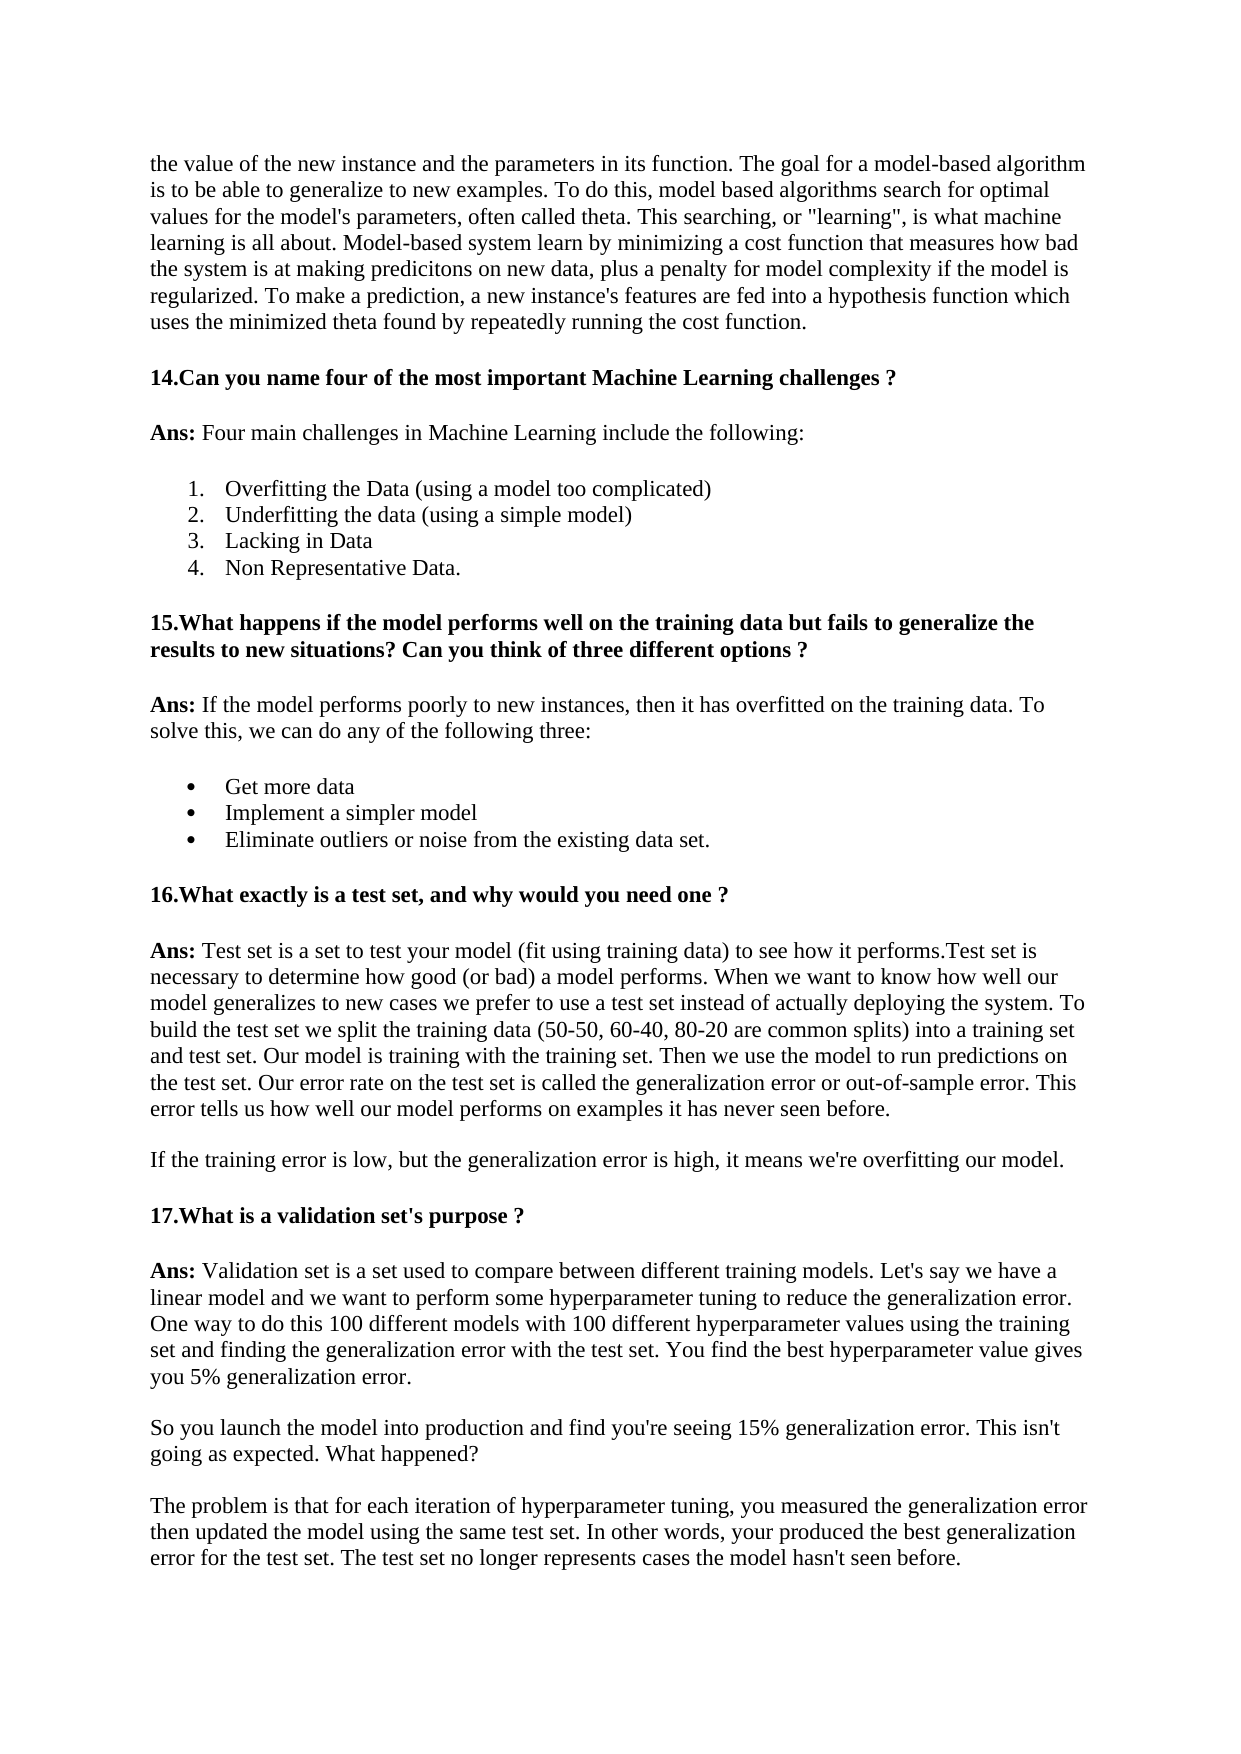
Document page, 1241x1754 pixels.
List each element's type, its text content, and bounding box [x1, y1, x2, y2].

text Ans: Validation set is a set used to compare between different training models. Let's say we have a linear model and we want to perform some hyperparameter tuning to reduce the generalization error. One way to do this 100 different models with 100 different hyperparameter values using the training set and finding the generalization error with the test set. You find the best hyperparameter value gives you 5% generalization error. [150, 1257, 1090, 1389]
text 15.What happens if the model performs well on the training data but fails to generalize the results to new situations? Can you think of three different options ? [150, 609, 1090, 662]
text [150, 150, 1090, 334]
text So you launch the model into production and find you're seeing 15% generalization error. This isn't going as expected. What happened? [150, 1414, 1090, 1467]
list Get more data [187, 773, 1090, 799]
text Ans: Four main challenges in Machine Learning include the following: [150, 419, 1090, 446]
text Ans: Test set is a set to test your model (fit using training data) to see how it performs.Test set is necessary to determine how good (or bad) a model performs. When we want to know how well our model generalizes to new cases we prefer to use a test set instead of actually deploying the system. To build the test set we split the training data (50-50, 60-40, 80-20 are common splits) into a training set and test set. Our model is training with the training set. Then we use the model to run predictions on the test set. Our error rate on the test set is called the generalization error or out-of-sample error. This error tells us how well our model performs on examples it has never seen before. [150, 937, 1090, 1121]
list Implement a simpler model [187, 799, 1090, 826]
text Ans: If the model performs poorly to new instances, then it has overfitted on the training data. To solve this, we can do any of the following three: [150, 691, 1090, 744]
list Underfitting the data (using a simple model) [187, 501, 1090, 527]
text The problem is that for each iteration of hyperparameter tuning, you measured the generalization error then updated the model using the same test set. In other words, your produced the best generalization error for the test set. The test set no longer represents cases the model hasn't seen before. [150, 1492, 1090, 1571]
list Overfitting the Data (using a model too complicated) [187, 475, 1090, 501]
text 16.What exactly is a test set, and why would you need one ? [150, 881, 1090, 908]
list Lacking in Data [187, 527, 1090, 554]
text 17.What is a validation set's purpose ? [150, 1202, 1090, 1228]
text If the training error is low, but the generalization error is high, it means we're overfitting our model. [150, 1146, 1090, 1173]
list Non Representative Data. [187, 554, 1090, 580]
list Eliminate outliers or noise from the existing data set. [187, 826, 1090, 852]
text 14.Can you name four of the most important Machine Learning challenges ? [150, 364, 1090, 390]
